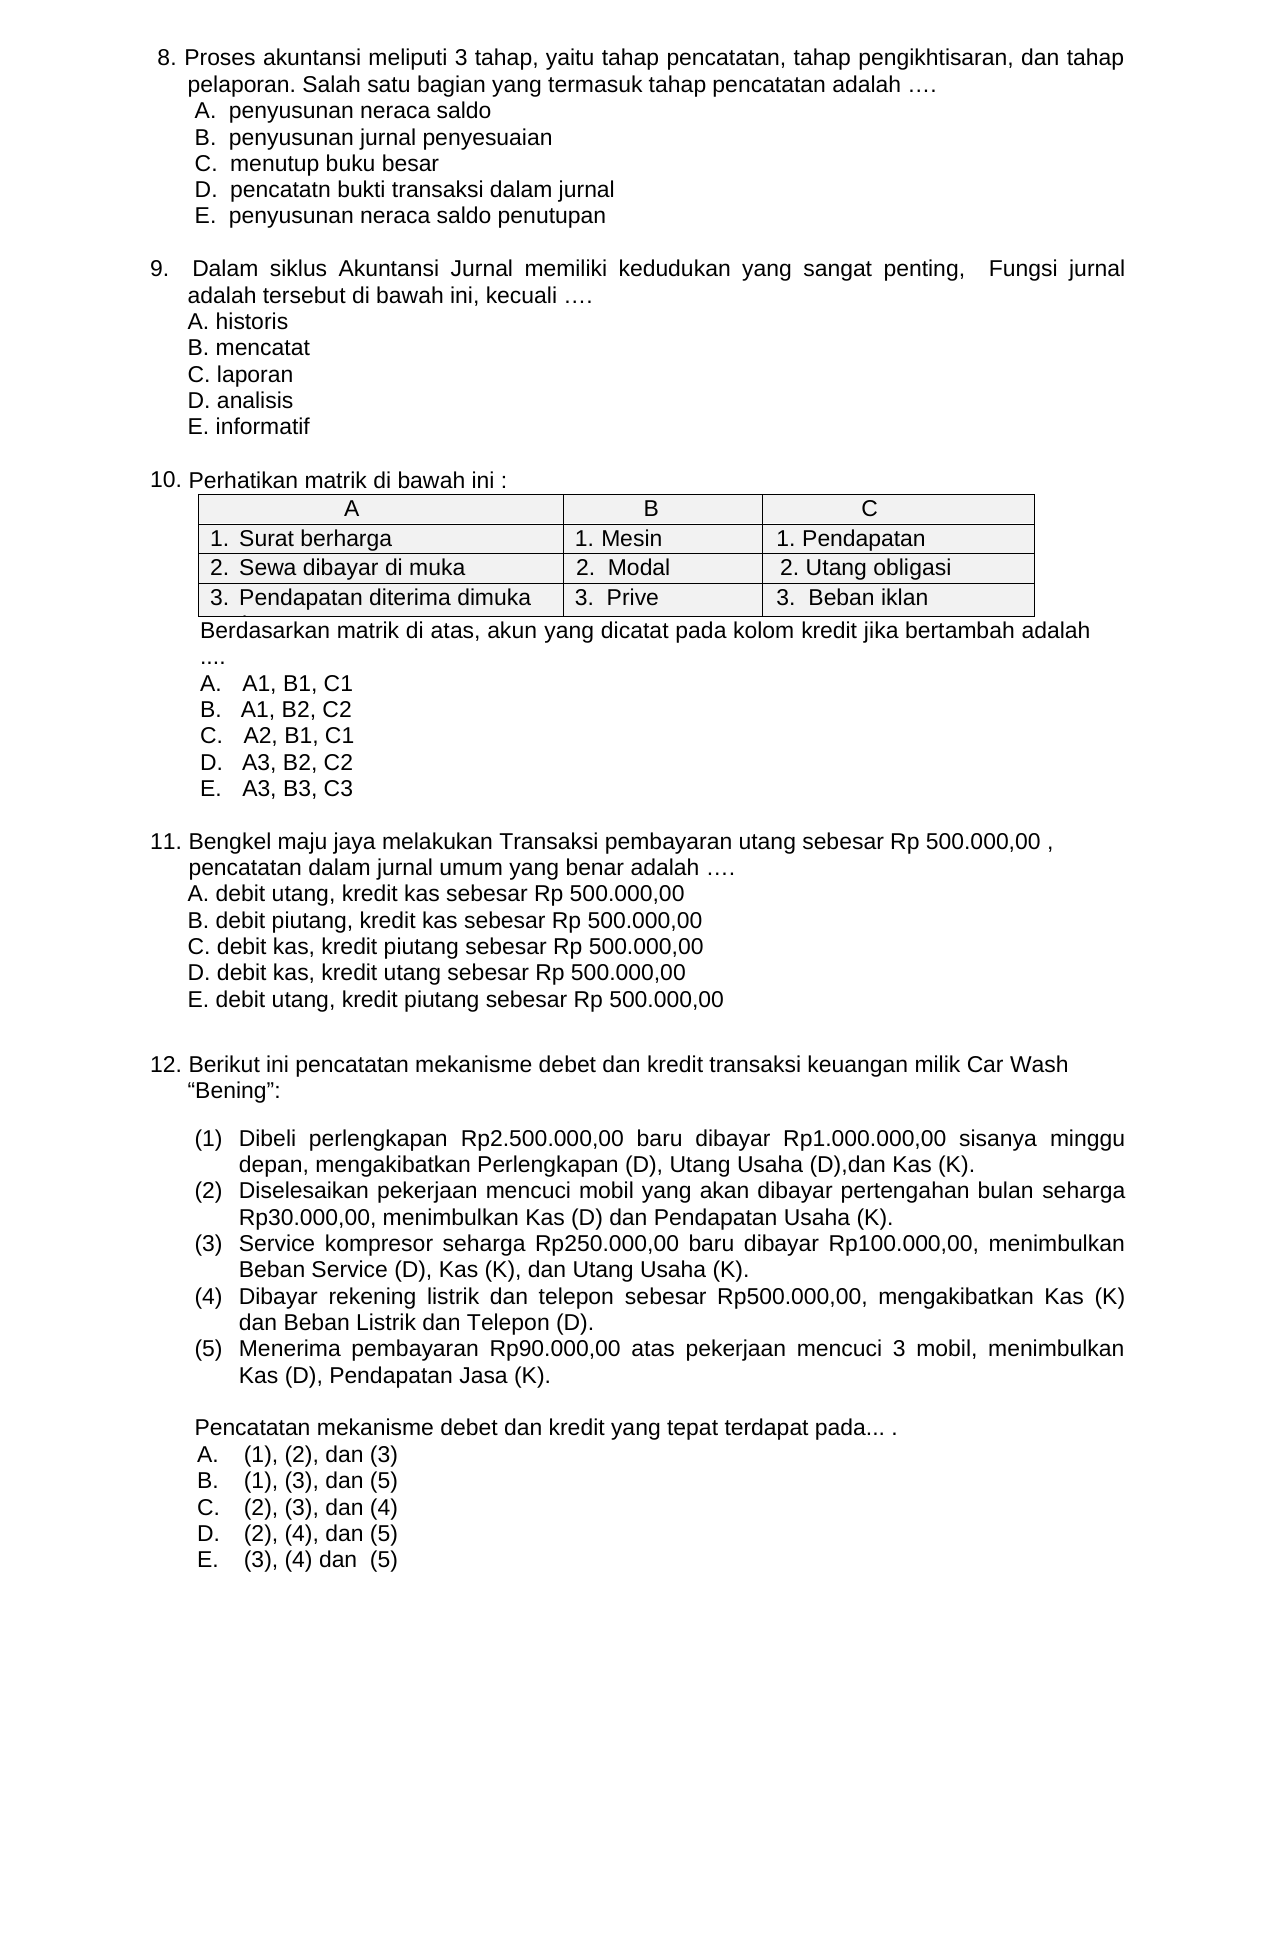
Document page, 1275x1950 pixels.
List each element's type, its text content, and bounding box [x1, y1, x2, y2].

text B. debit piutang, kredit kas sebesar Rp 500.000,00 [150, 907, 1125, 933]
table_cell 2. Utang obligasi [763, 554, 1034, 583]
table_cell 3. Pendapatan diterima dimuka muka [199, 584, 563, 616]
list (1), (3), dan (5) [197, 1467, 1125, 1493]
text C. laporan [150, 361, 1125, 387]
text (5) Menerima pembayaran Rp90.000,00 atas pekerjaan mencuci 3 mobil, menimbulkan Kas (D), Pendapatan Jasa (K). [194, 1335, 1125, 1388]
text B. A1, B2, C2 [200, 696, 371, 722]
text (4) Dibayar rekening listrik dan telepon sebesar Rp500.000,00, mengakibatkan Kas (K) dan Beban Listrik dan Telepon (D). [194, 1283, 1125, 1335]
list (2), (4), dan (5) [197, 1520, 1125, 1546]
text 12. Berikut ini pencatatan mekanisme debet dan kredit transaksi keuangan milik Car Wash “Bening”: [150, 1051, 1125, 1104]
text C. menutup buku besar [194, 150, 1125, 176]
table_cell 2. Sewa dibayar di muka [199, 554, 563, 583]
text E. A3, B3, C3 [200, 775, 371, 801]
text D. debit kas, kredit utang sebesar Rp 500.000,00 [150, 959, 1125, 986]
text C. debit kas, kredit piutang sebesar Rp 500.000,00 [150, 933, 1125, 959]
text A. historis [150, 308, 1125, 334]
list (2), (3), dan (4) [197, 1493, 1125, 1520]
text E. informatif [187, 413, 1125, 440]
table_cell 1. Pendapatan [763, 525, 1034, 553]
text (1) Dibeli perlengkapan Rp2.500.000,00 baru dibayar Rp1.000.000,00 sisanya minggu depan, mengakibatkan Perlengkapan (D), Utang Usaha (D),dan Kas (K). [194, 1124, 1125, 1177]
table_cell 2. Modal [564, 554, 762, 583]
text A. A1, B1, C1 [200, 669, 371, 696]
table_cell 1. Mesin [564, 525, 762, 553]
text A. debit utang, kredit kas sebesar Rp 500.000,00 [150, 880, 1125, 907]
list 10. Perhatikan matrik di bawah ini : [150, 466, 1134, 494]
text B. mencatat [150, 334, 1125, 361]
text (2) Diselesaikan pekerjaan mencuci mobil yang akan dibayar pertengahan bulan seharga Rp30.000,00, menimbulkan Kas (D) dan Pendapatan Usaha (K). [194, 1177, 1125, 1230]
text E. penyusunan neraca saldo penutupan [194, 202, 1125, 229]
table_cell 1. Surat berharga [199, 525, 563, 553]
text 8. Proses akuntansi meliputi 3 tahap, yaitu tahap pencatatan, tahap pengikhtisaran, dan tahap pelaporan. Salah satu bagian yang termasuk tahap pencatatan adalah …. [150, 44, 1125, 97]
list (1), (2), dan (3) [197, 1441, 1125, 1467]
text E. debit utang, kredit piutang sebesar Rp 500.000,00 [150, 986, 1125, 1012]
text D. A3, B2, C2 [200, 748, 371, 775]
list (3), (4) dan (5) [197, 1546, 1125, 1572]
table_cell 3. Prive [564, 584, 762, 616]
text D. analisis [187, 387, 1125, 413]
list 11. Bengkel maju jaya melakukan Transaksi pembayaran utang sebesar Rp 500.000,00 , [150, 828, 1125, 854]
table_header A [199, 495, 563, 523]
text Berdasarkan matrik di atas, akun yang dicatat pada kolom kredit jika bertambah adalah .... [200, 617, 1090, 669]
text pencatatan dalam jurnal umum yang benar adalah …. [150, 854, 1125, 880]
text (3) Service kompresor seharga Rp250.000,00 baru dibayar Rp100.000,00, menimbulkan Beban Service (D), Kas (K), dan Utang Usaha (K). [194, 1230, 1125, 1283]
text Pencatatan mekanisme debet dan kredit yang tepat terdapat pada... . [194, 1414, 1125, 1441]
text B. penyusunan jurnal penyesuaian [194, 123, 1125, 150]
table_cell 3. Beban iklan [763, 584, 1034, 616]
table_header C [763, 495, 1034, 523]
table_header B [564, 495, 762, 523]
text D. pencatatn bukti transaksi dalam jurnal [194, 176, 1125, 202]
list 9. Dalam siklus Akuntansi Jurnal memiliki kedudukan yang sangat penting, Fungsi jurnal adalah tersebut di bawah ini, kecuali …. [150, 255, 1125, 308]
text A. penyusunan neraca saldo [194, 97, 1125, 123]
text C. A2, B1, C1 [200, 722, 371, 748]
